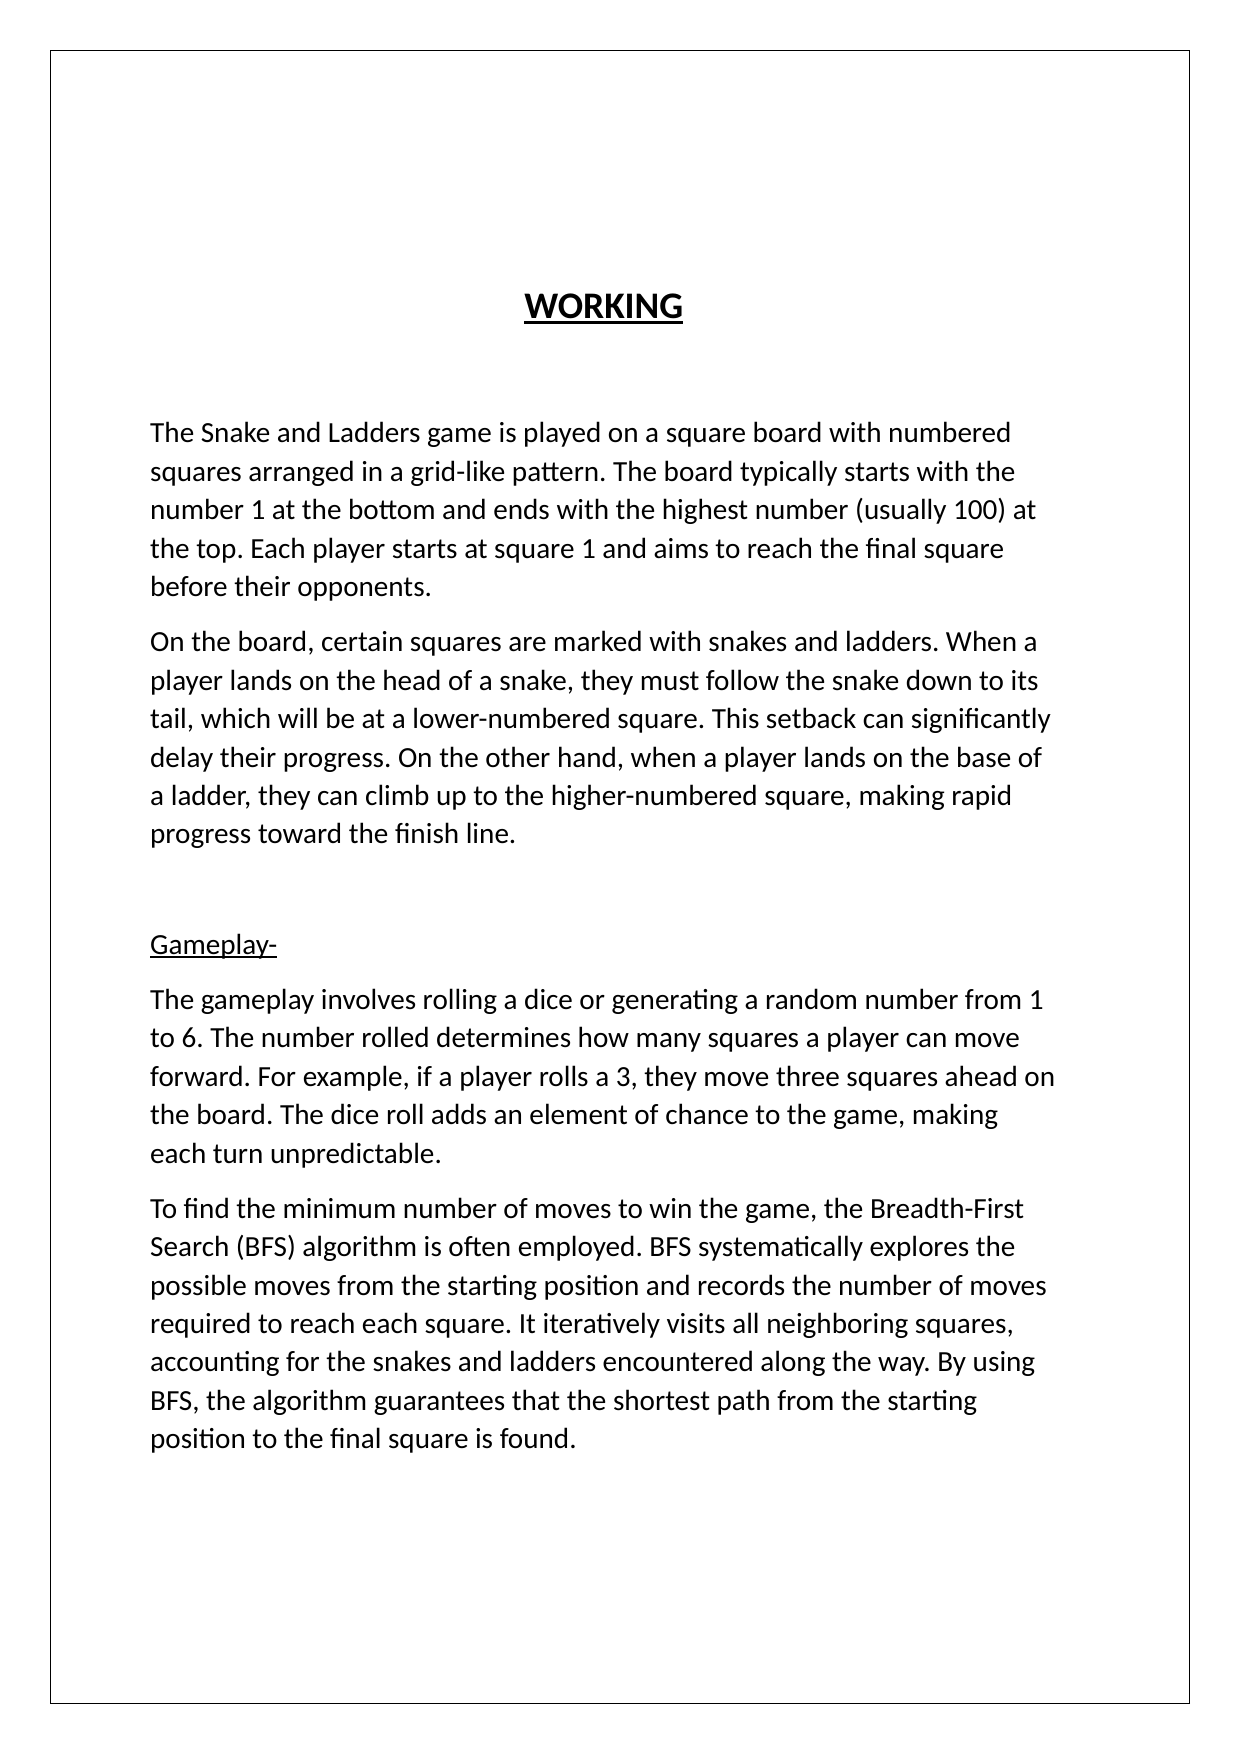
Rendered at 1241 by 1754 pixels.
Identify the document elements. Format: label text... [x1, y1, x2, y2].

text On the board, certain squares are marked with snakes and ladders. When a player lands on the head of a snake, they must follow the snake down to its tail, which will be at a lower-numbered square. This setback can significantly delay their progress. On the other hand, when a player lands on the base of a ladder, they can climb up to the higher-numbered square, making rapid progress toward the finish line. [150, 623, 1057, 851]
text The Snake and Ladders game is played on a square board with numbered squares arranged in a grid-like pattern. The board typically starts with the number 1 at the bottom and ends with the highest number (usually 100) at the top. Each player starts at square 1 and aims to reach the final square before their opponents. [150, 414, 1057, 604]
text Gameplay- [150, 926, 1057, 961]
text The gameplay involves rolling a dice or generating a random number from 1 to 6. The number rolled determines how many squares a player can move forward. For example, if a player rolls a 3, they move three squares ahead on the board. The dice roll adds an element of chance to the game, making each turn unpredictable. [150, 981, 1057, 1170]
text To find the minimum number of moves to win the game, the Breadth-First Search (BFS) algorithm is often employed. BFS systematically explores the possible moves from the starting position and records the number of moves required to reach each square. It iteratively visits all neighboring squares, accounting for the snakes and ladders encountered along the way. By using BFS, the algorithm guarantees that the shortest path from the starting position to the final square is found. [150, 1190, 1057, 1456]
text WORKING [150, 282, 1057, 328]
